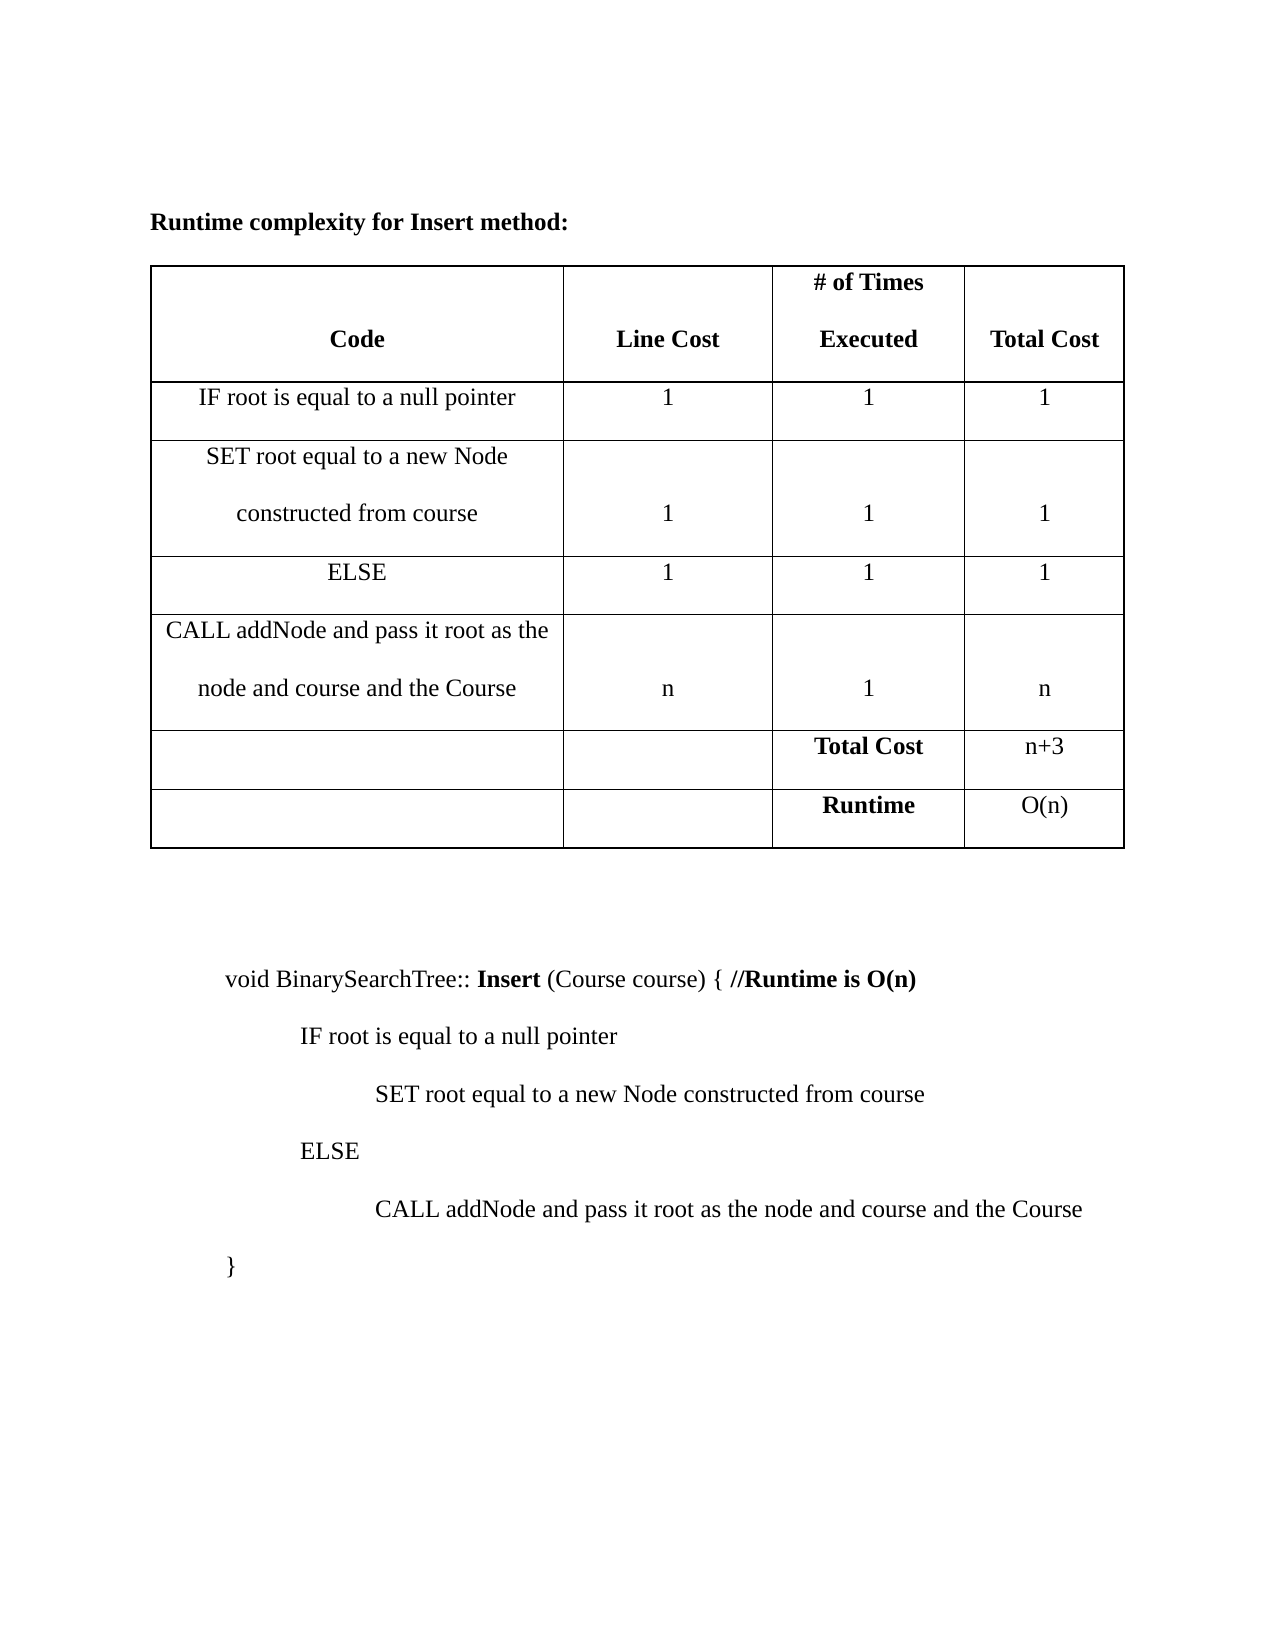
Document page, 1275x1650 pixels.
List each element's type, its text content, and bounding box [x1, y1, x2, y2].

table_header Code [152, 267, 563, 381]
table_cell Total Cost [773, 731, 964, 789]
table_cell 1 [564, 557, 772, 614]
table_cell Runtime [773, 790, 964, 847]
table_cell [152, 790, 563, 847]
table_cell n [564, 615, 772, 730]
table_cell 1 [564, 383, 772, 440]
table_cell [564, 790, 772, 847]
table_header Line Cost [564, 267, 772, 381]
text Runtime complexity for Insert method: [150, 207, 1125, 236]
table_cell n [965, 615, 1123, 730]
text void BinarySearchTree:: Insert (Course course) { //Runtime is O(n) [150, 964, 1125, 992]
table_header Total Cost [965, 267, 1123, 381]
text CALL addNode and pass it root as the node and course and the Course [300, 1194, 1125, 1222]
text IF root is equal to a null pointer [225, 1021, 1125, 1050]
table_cell 1 [965, 557, 1123, 614]
table_cell IF root is equal to a null pointer [152, 383, 563, 440]
table_cell [564, 731, 772, 789]
table_cell 1 [773, 383, 964, 440]
table_cell [152, 731, 563, 789]
table_cell 1 [965, 383, 1123, 440]
table_cell O(n) [965, 790, 1123, 847]
table_cell 1 [773, 557, 964, 614]
table_cell CALL addNode and pass it root as the node and course and the Course [152, 615, 563, 730]
table_cell 1 [773, 441, 964, 556]
table_cell 1 [564, 441, 772, 556]
table_cell ELSE [152, 557, 563, 614]
text ELSE [225, 1136, 1125, 1165]
text SET root equal to a new Node constructed from course [300, 1079, 1125, 1107]
table_cell SET root equal to a new Node constructed from course [152, 441, 563, 556]
table_cell n+3 [965, 731, 1123, 789]
table_cell 1 [965, 441, 1123, 556]
table_cell 1 [773, 615, 964, 730]
text } [225, 1251, 1125, 1280]
table_header # of Times Executed [773, 267, 964, 381]
